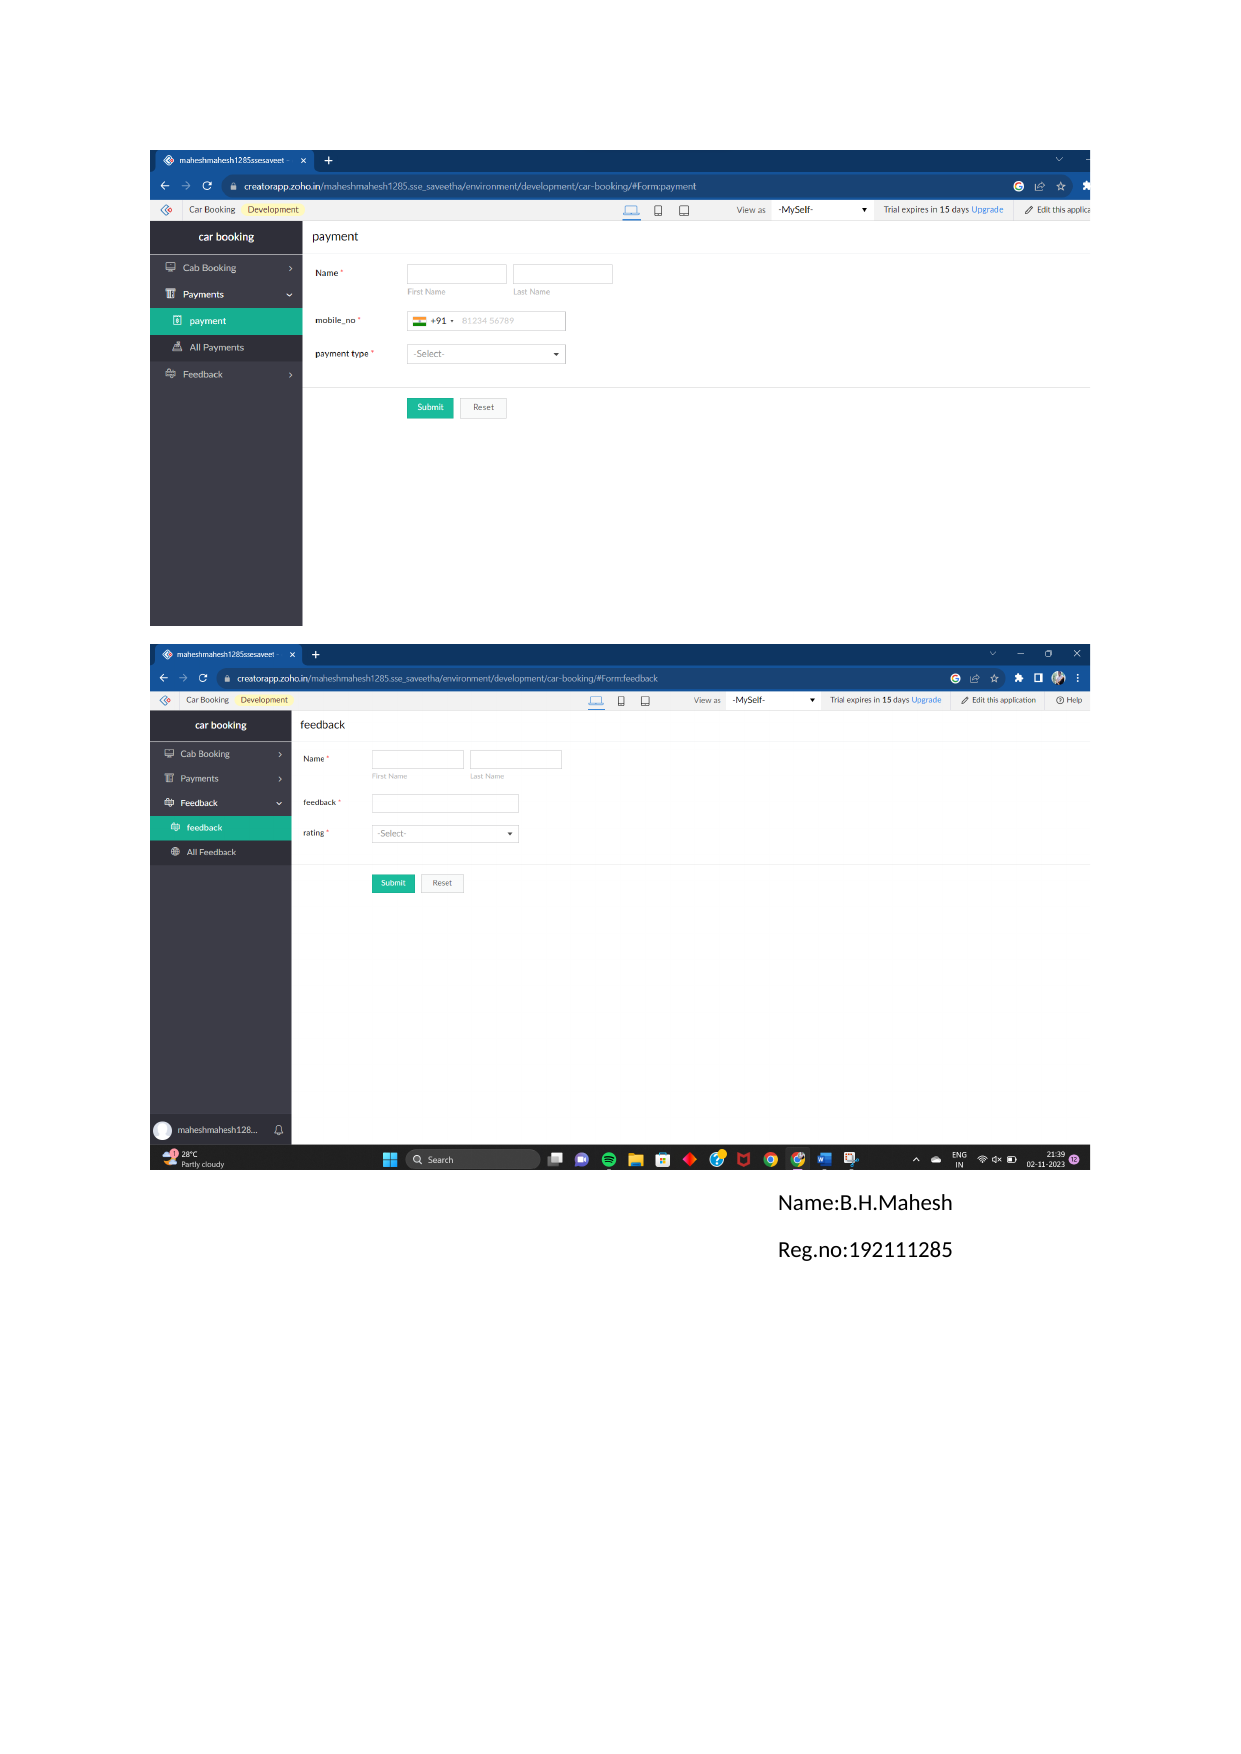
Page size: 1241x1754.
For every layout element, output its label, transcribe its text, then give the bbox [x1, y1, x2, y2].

picture [150, 150, 1091, 626]
picture [150, 644, 1091, 1170]
text Name:B.H.Mahesh [150, 1188, 1090, 1216]
text Reg.no:192111285 [150, 1235, 1090, 1263]
